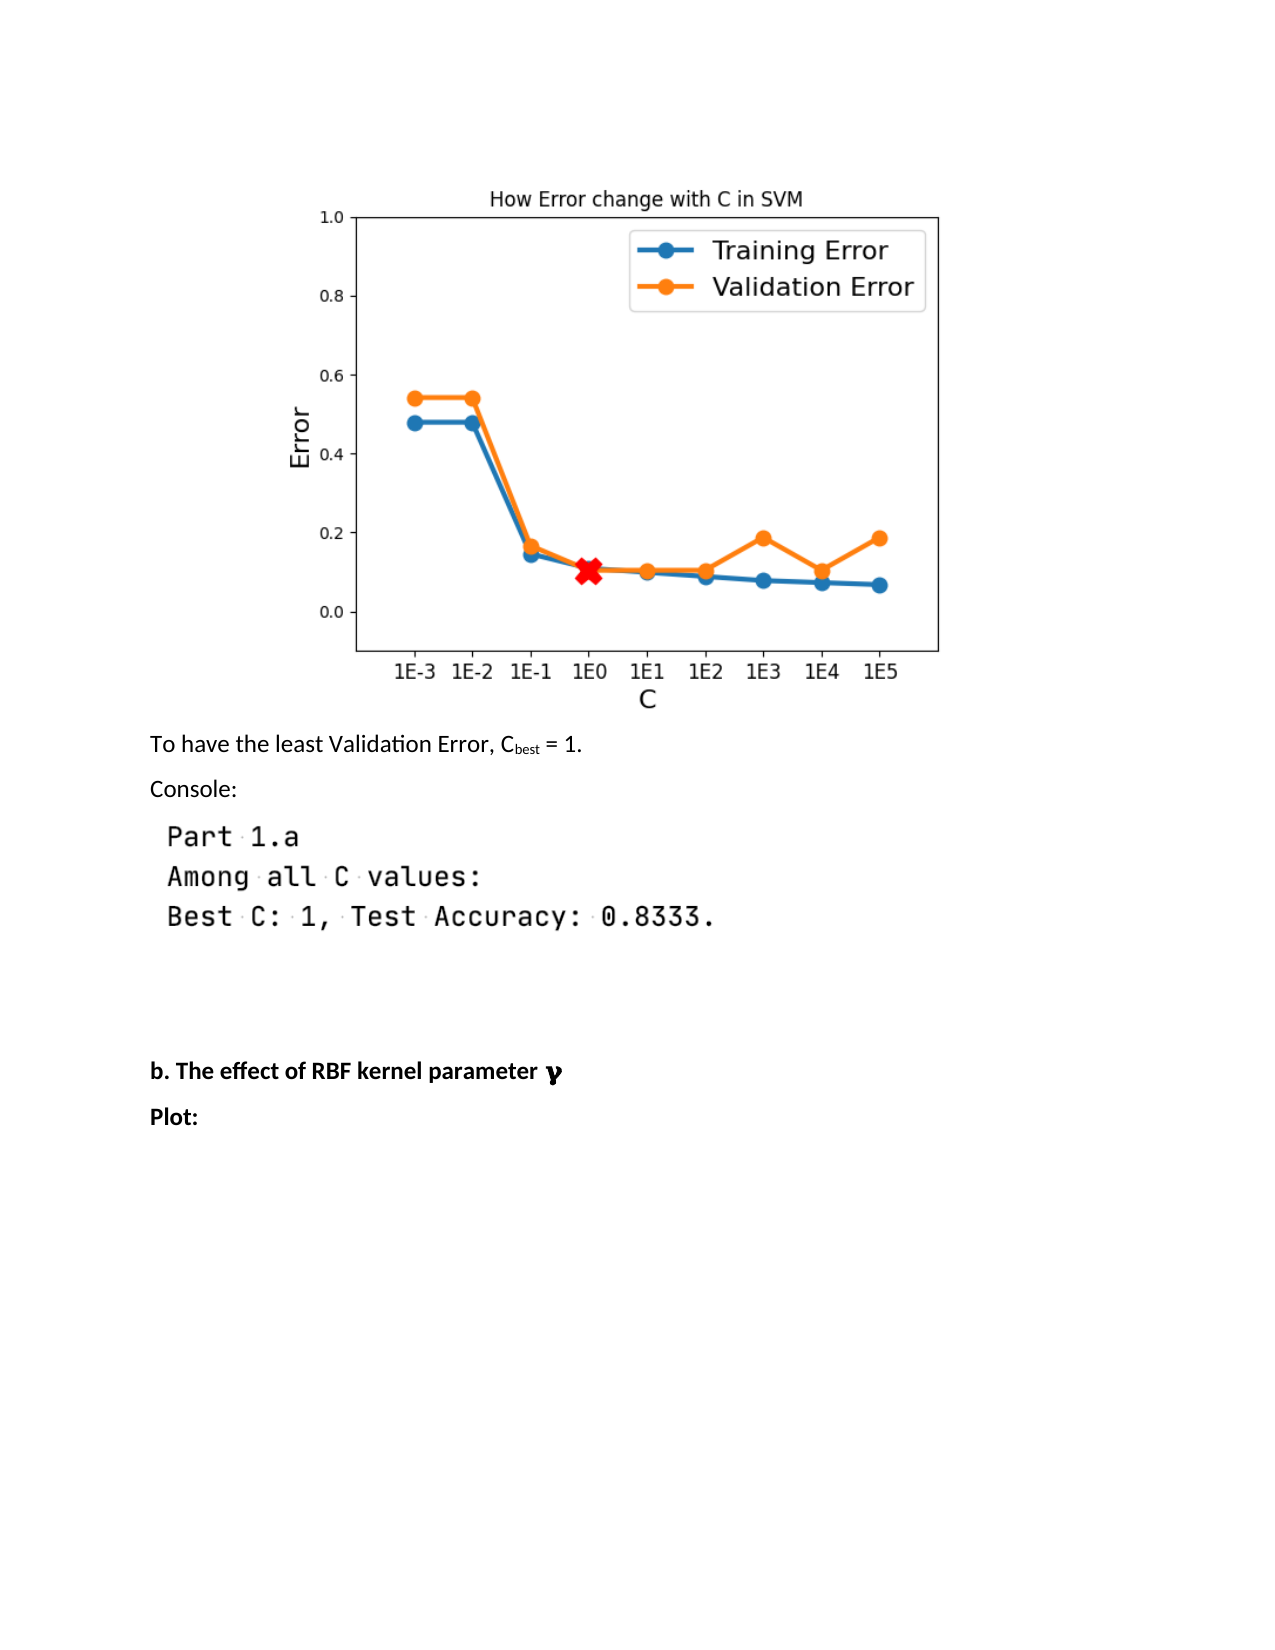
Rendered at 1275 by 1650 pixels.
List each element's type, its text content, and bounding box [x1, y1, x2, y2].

text To have the least Validation Error, Cbest = 1. [150, 728, 1125, 758]
picture [150, 819, 755, 949]
text b. The effect of RBF kernel parameter 𝛄 [150, 1055, 1125, 1086]
text Console: [150, 773, 1125, 804]
text Plot: [150, 1102, 1125, 1132]
picture [262, 150, 1013, 713]
